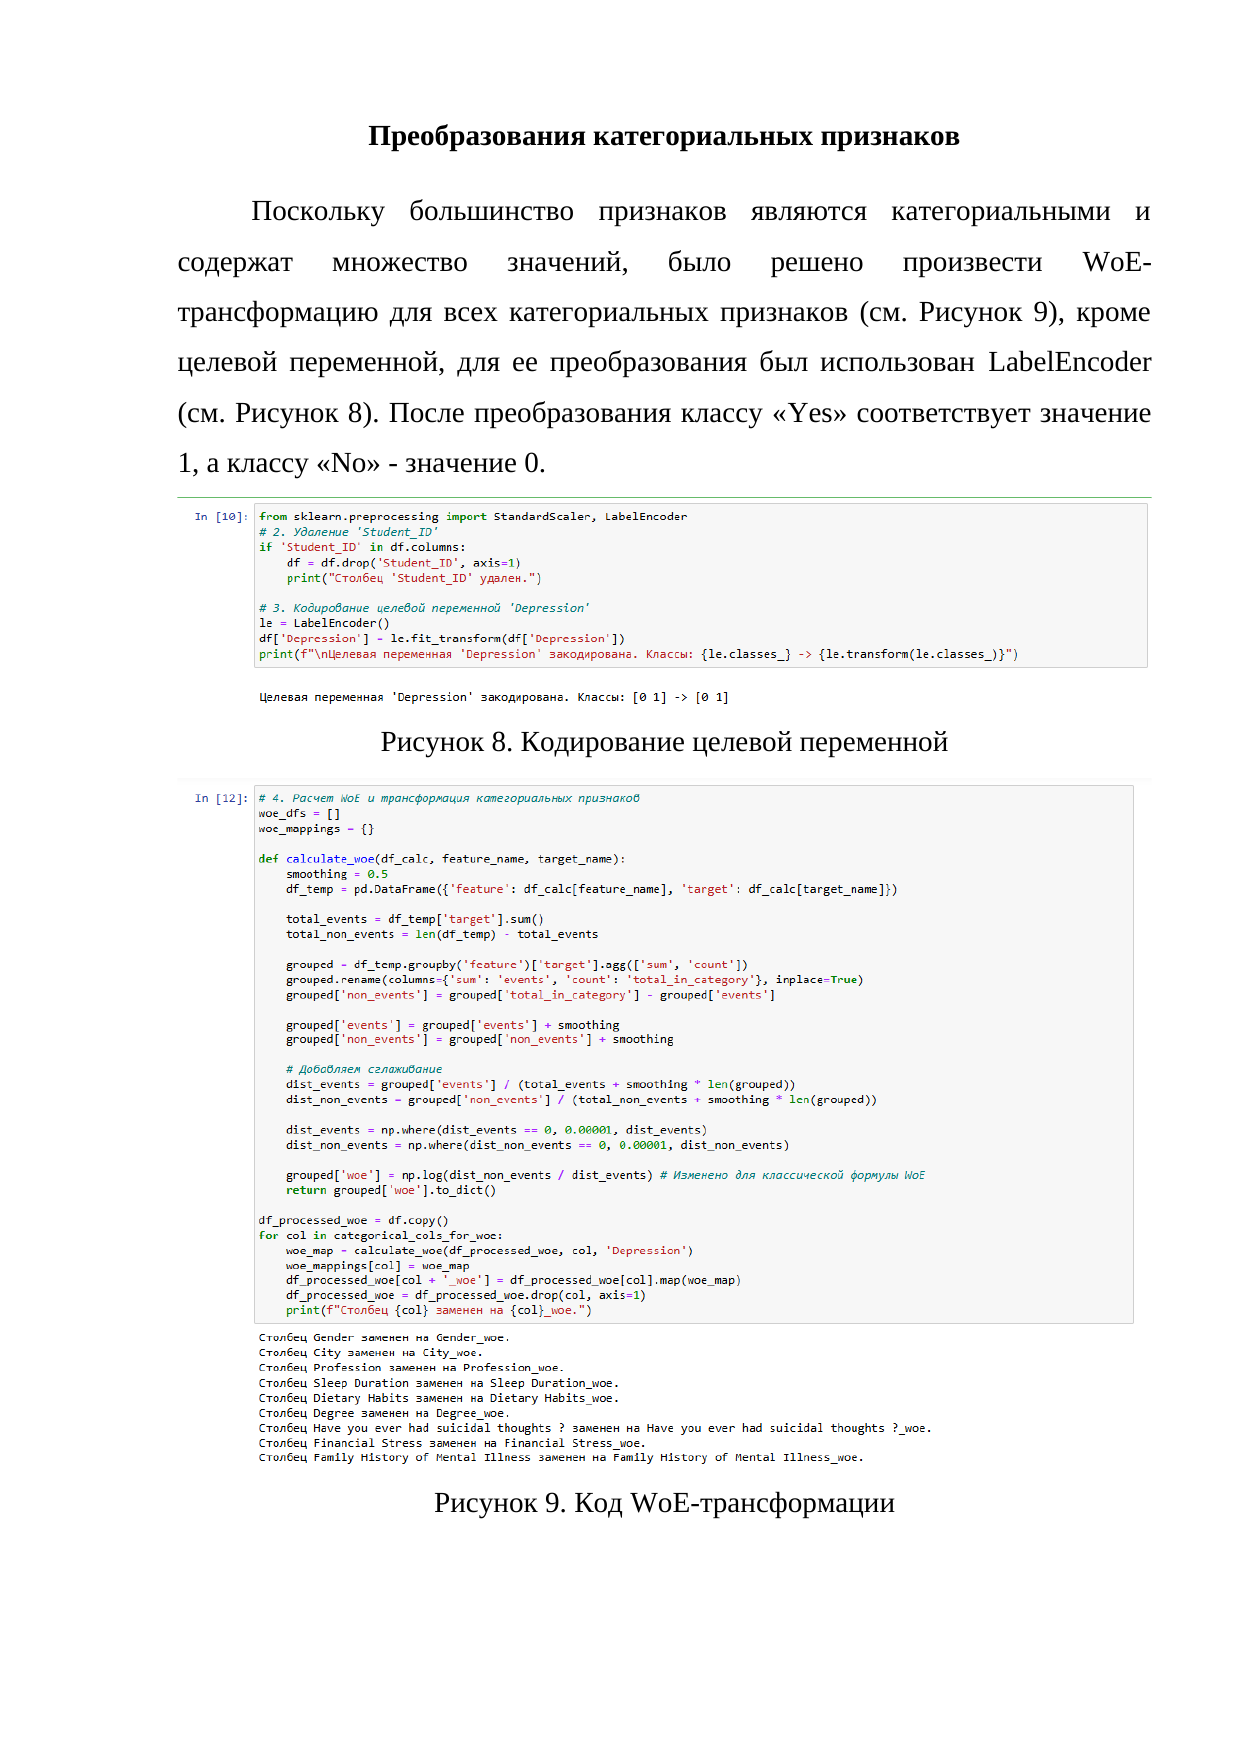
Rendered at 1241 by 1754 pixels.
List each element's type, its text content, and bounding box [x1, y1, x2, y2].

picture [177, 495, 1152, 710]
text Преобразования категориальных признаков [177, 118, 1152, 152]
text Поскольку большинство признаков являются категориальными и содержат множество значений, было решено произвести WoE-трансформацию для всех категориальных признаков (см. Рисунок 9), кроме целевой переменной, для ее преобразования был использован LabelEncoder (см. Рисунок 8). После преобразования классу «Yes» соответствует значение 1, а классу «No» - значение 0. [177, 193, 1152, 478]
text Рисунок 8. Кодирование целевой переменной [177, 724, 1152, 758]
picture [177, 778, 1152, 1472]
text Рисунок 9. Код WoE-трансформации [177, 1486, 1152, 1519]
